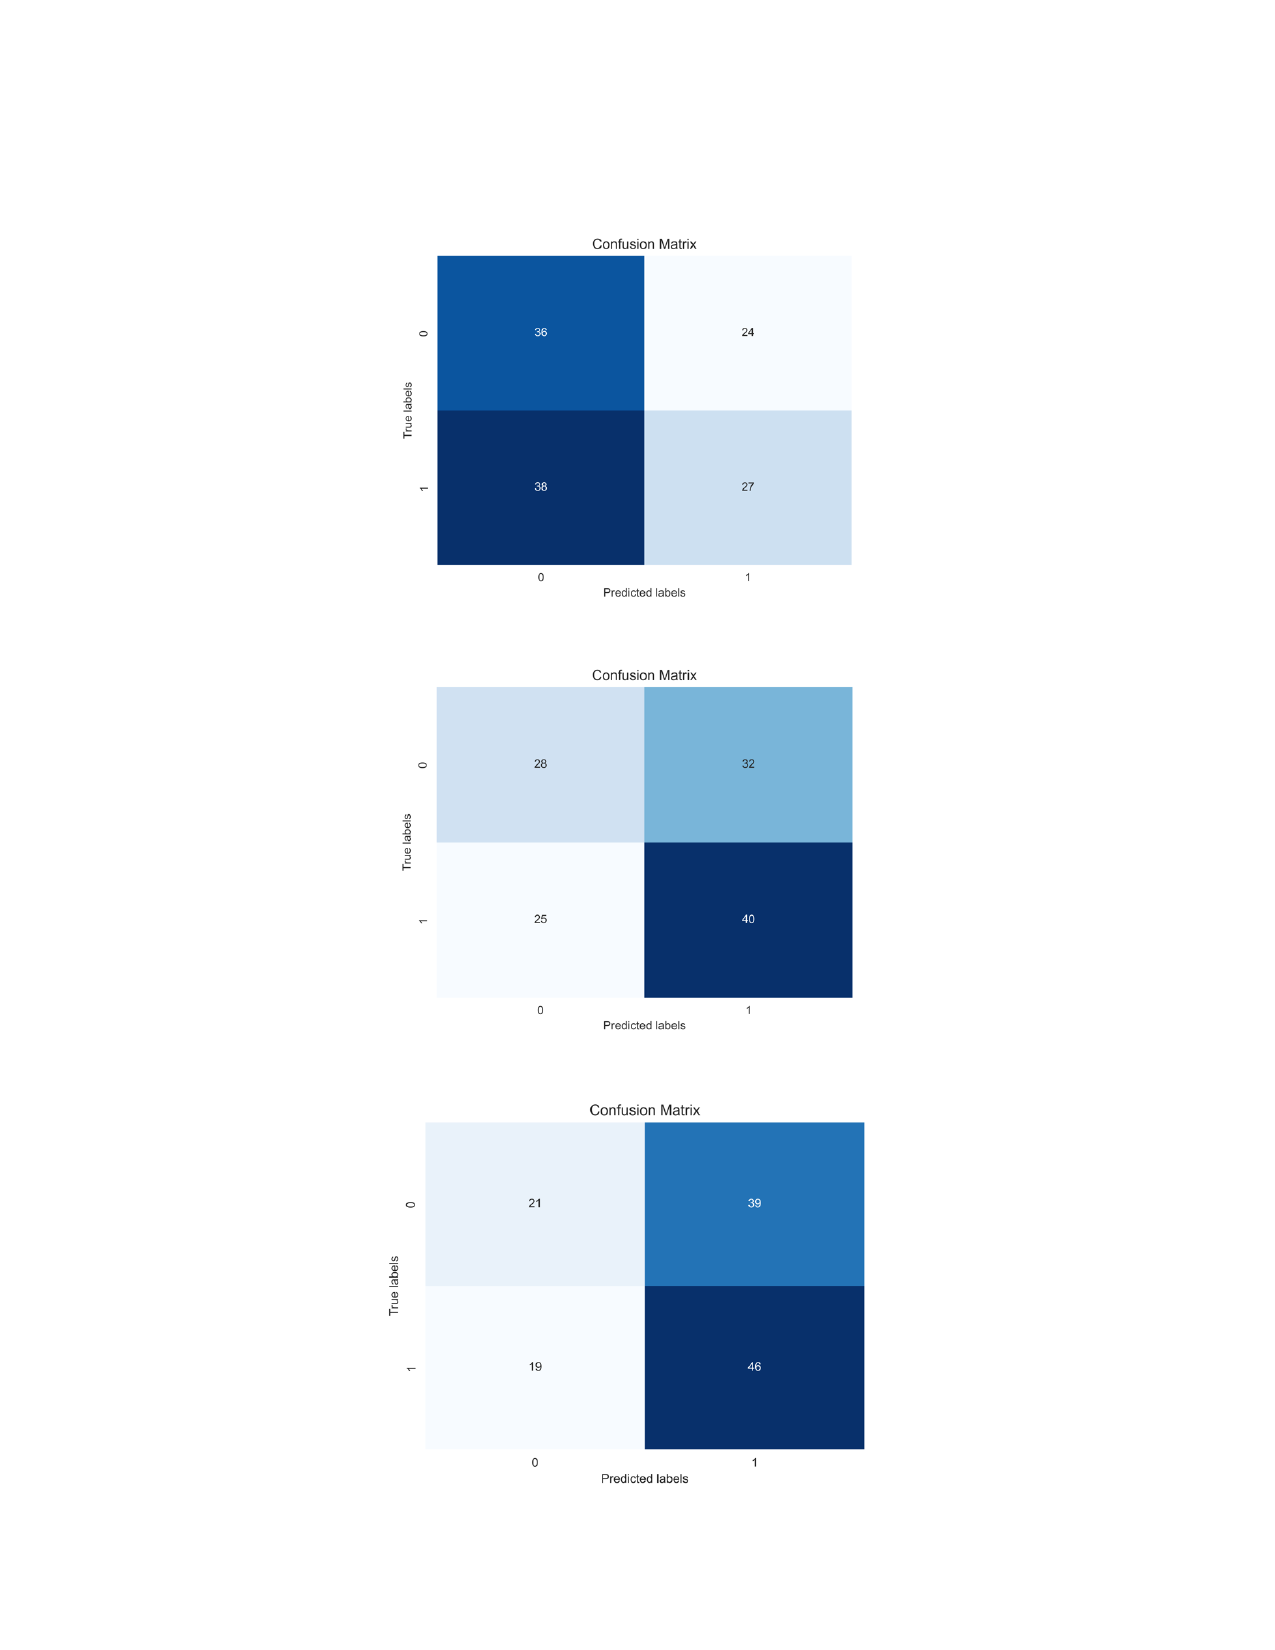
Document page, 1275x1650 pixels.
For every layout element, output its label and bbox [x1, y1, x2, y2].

picture [355, 1071, 921, 1496]
picture [370, 207, 905, 609]
picture [369, 639, 906, 1042]
